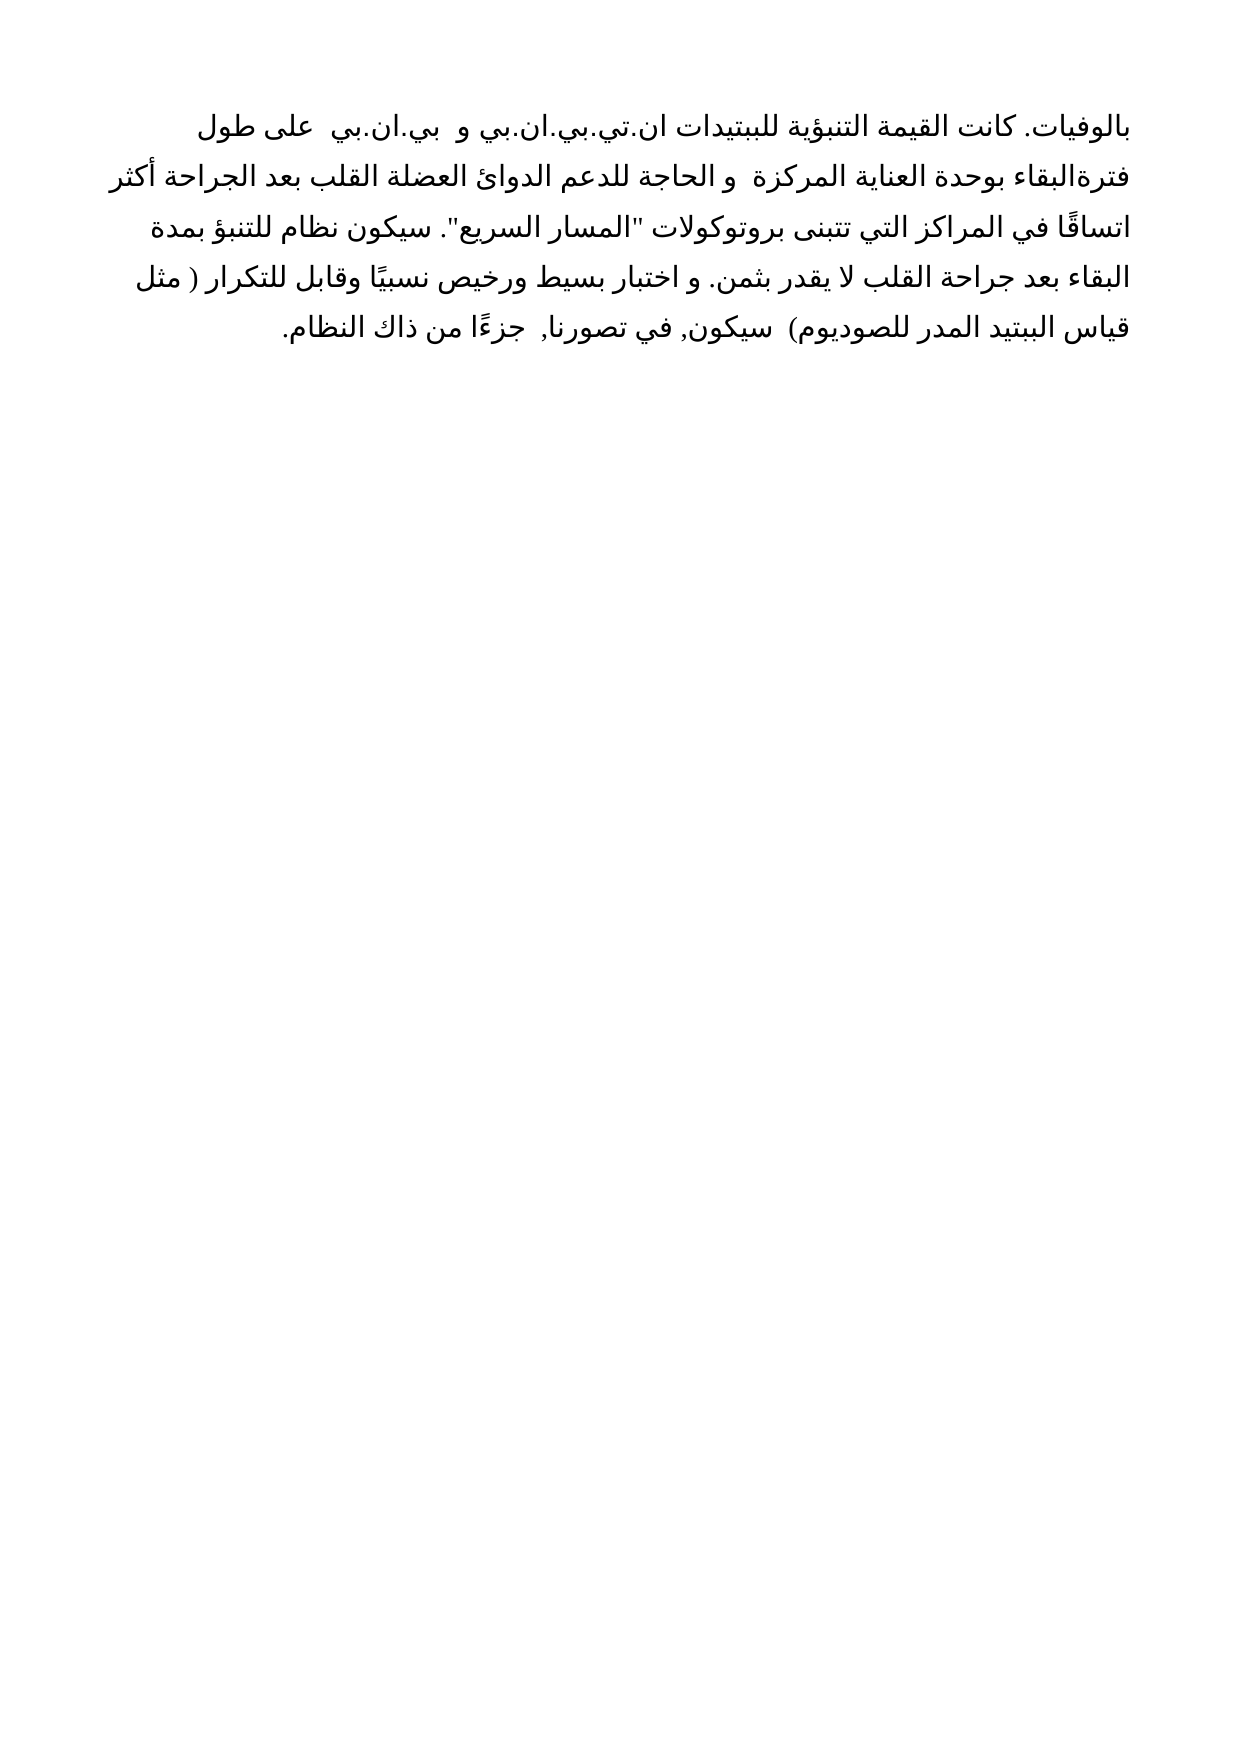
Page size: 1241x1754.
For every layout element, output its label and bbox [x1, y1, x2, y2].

text [109, 109, 1131, 344]
